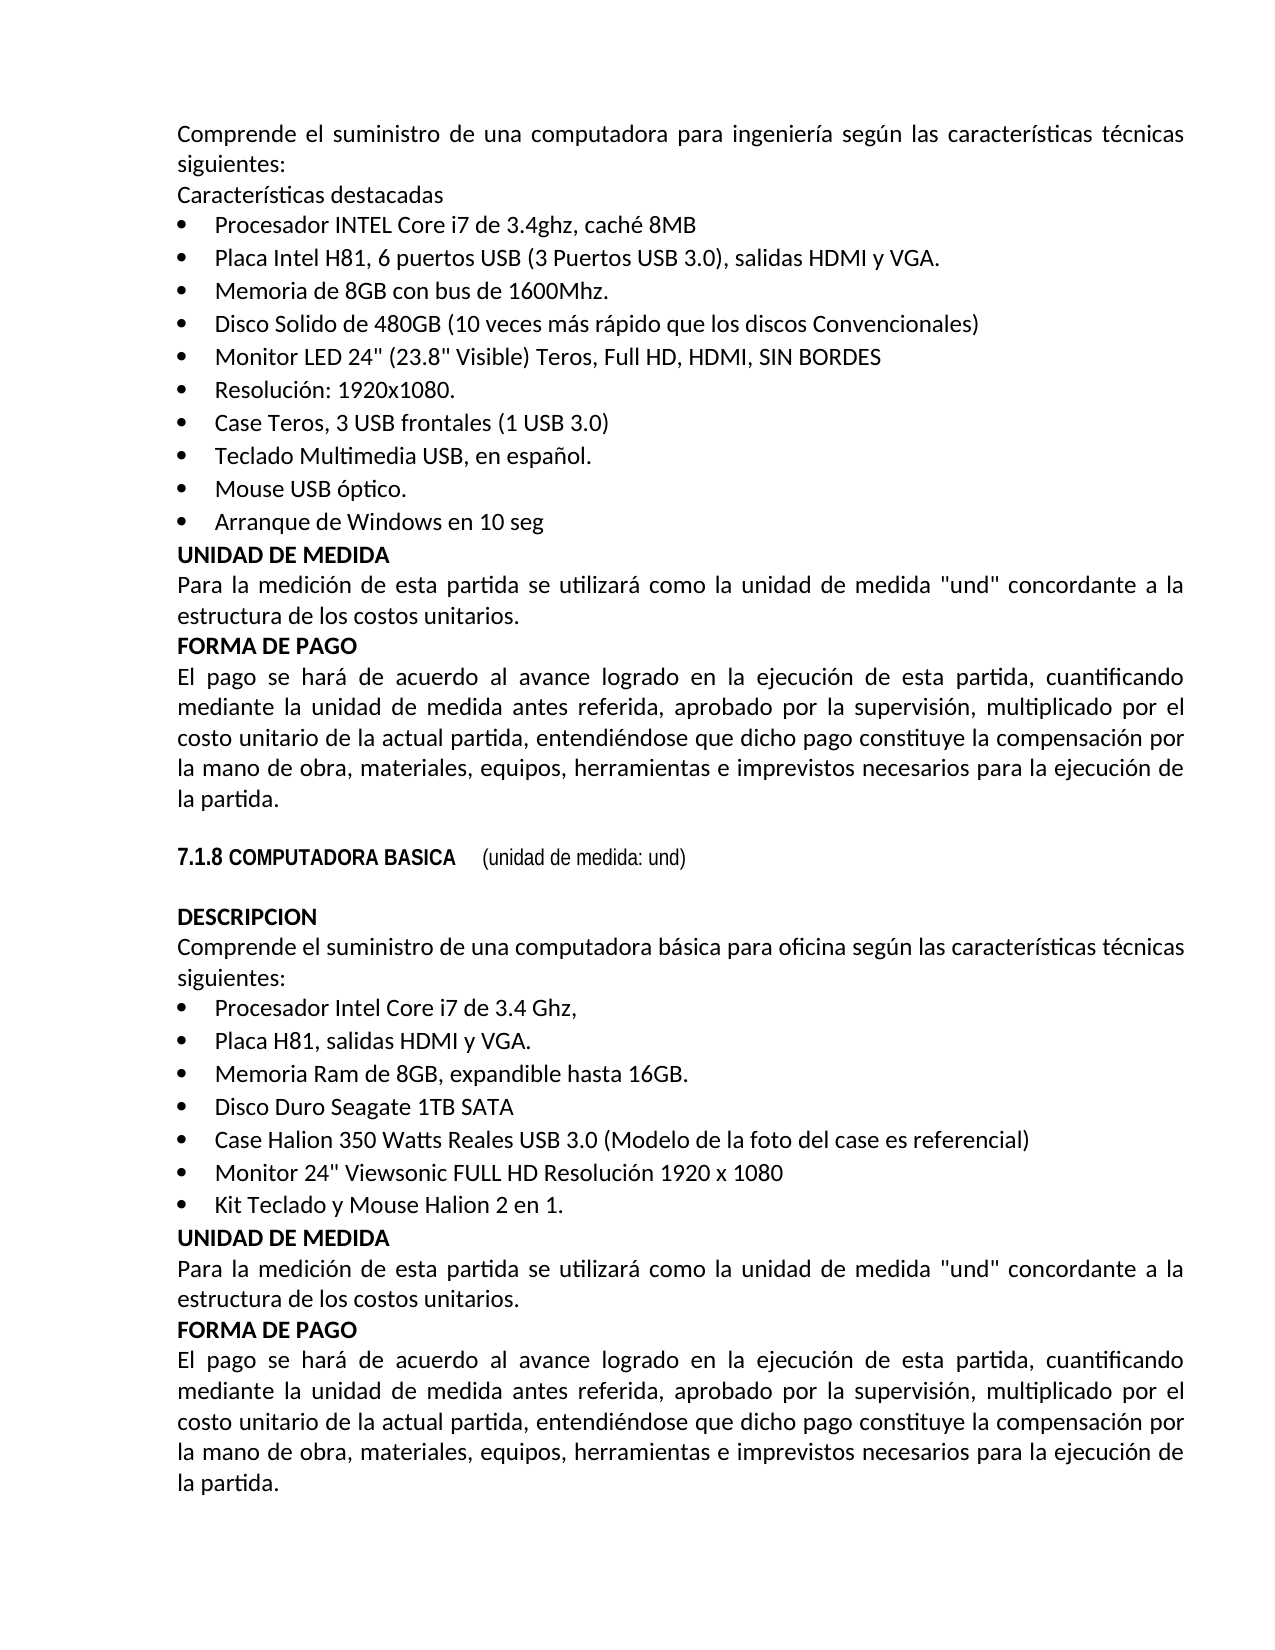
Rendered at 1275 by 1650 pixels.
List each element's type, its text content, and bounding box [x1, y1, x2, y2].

list Placa Intel H81, 6 puertos USB (3 Puertos USB 3.0), salidas HDMI y VGA. [177, 242, 1186, 273]
list Mouse USB óptico. [177, 473, 1186, 503]
list Monitor LED 24" (23.8" Visible) Teros, Full HD, HDMI, SIN BORDES [177, 341, 1186, 372]
text Comprende el suministro de una computadora básica para oficina según las características técnicas siguientes: [177, 948, 1186, 1009]
text FORMA DE PAGO [177, 1347, 1186, 1378]
text UNIDAD DE MEDIDA [177, 555, 1186, 586]
list Disco Solido de 480GB (10 veces más rápido que los discos Convencionales) [177, 308, 1186, 339]
list Placa H81, salidas HDMI y VGA. [177, 1042, 1186, 1072]
text DESCRIPCION [177, 917, 1186, 948]
list Resolución: 1920x1080. [177, 374, 1186, 405]
list Memoria de 8GB con bus de 1600Mhz. [177, 275, 1186, 306]
list Procesador Intel Core i7 de 3.4 Ghz, [177, 1009, 1186, 1039]
text Para la medición de esta partida se utilizará como la unidad de medida "und" concordante a la estructura de los costos unitarios. [177, 586, 1186, 647]
list Arranque de Windows en 10 seg [177, 506, 1186, 536]
list Teclado Multimedia USB, en español. [177, 440, 1186, 471]
text Comprende el suministro de una computadora para ingeniería según las características técnicas siguientes: [177, 118, 1186, 179]
text Características destacadas [177, 179, 1186, 209]
list Disco Duro Seagate 1TB SATA [177, 1108, 1186, 1138]
list Procesador INTEL Core i7 de 3.4ghz, caché 8MB [177, 209, 1186, 240]
list Memoria Ram de 8GB, expandible hasta 16GB. [177, 1075, 1186, 1105]
text 7.1.8 COMPUTADORA BASICA (unidad de medida: und) [177, 858, 1186, 887]
text Para la medición de esta partida se utilizará como la unidad de medida "und" concordante a la estructura de los costos unitarios. [177, 1286, 1186, 1347]
list Monitor 24" Viewsonic FULL HD Resolución 1920 x 1080 [177, 1173, 1186, 1204]
list Case Halion 350 Watts Reales USB 3.0 (Modelo de la foto del case es referencial) [177, 1141, 1186, 1171]
list Case Teros, 3 USB frontales (1 USB 3.0) [177, 407, 1186, 438]
text UNIDAD DE MEDIDA [177, 1256, 1186, 1286]
list Kit Teclado y Mouse Halion 2 en 1. [177, 1206, 1186, 1237]
text FORMA DE PAGO [177, 647, 1186, 677]
